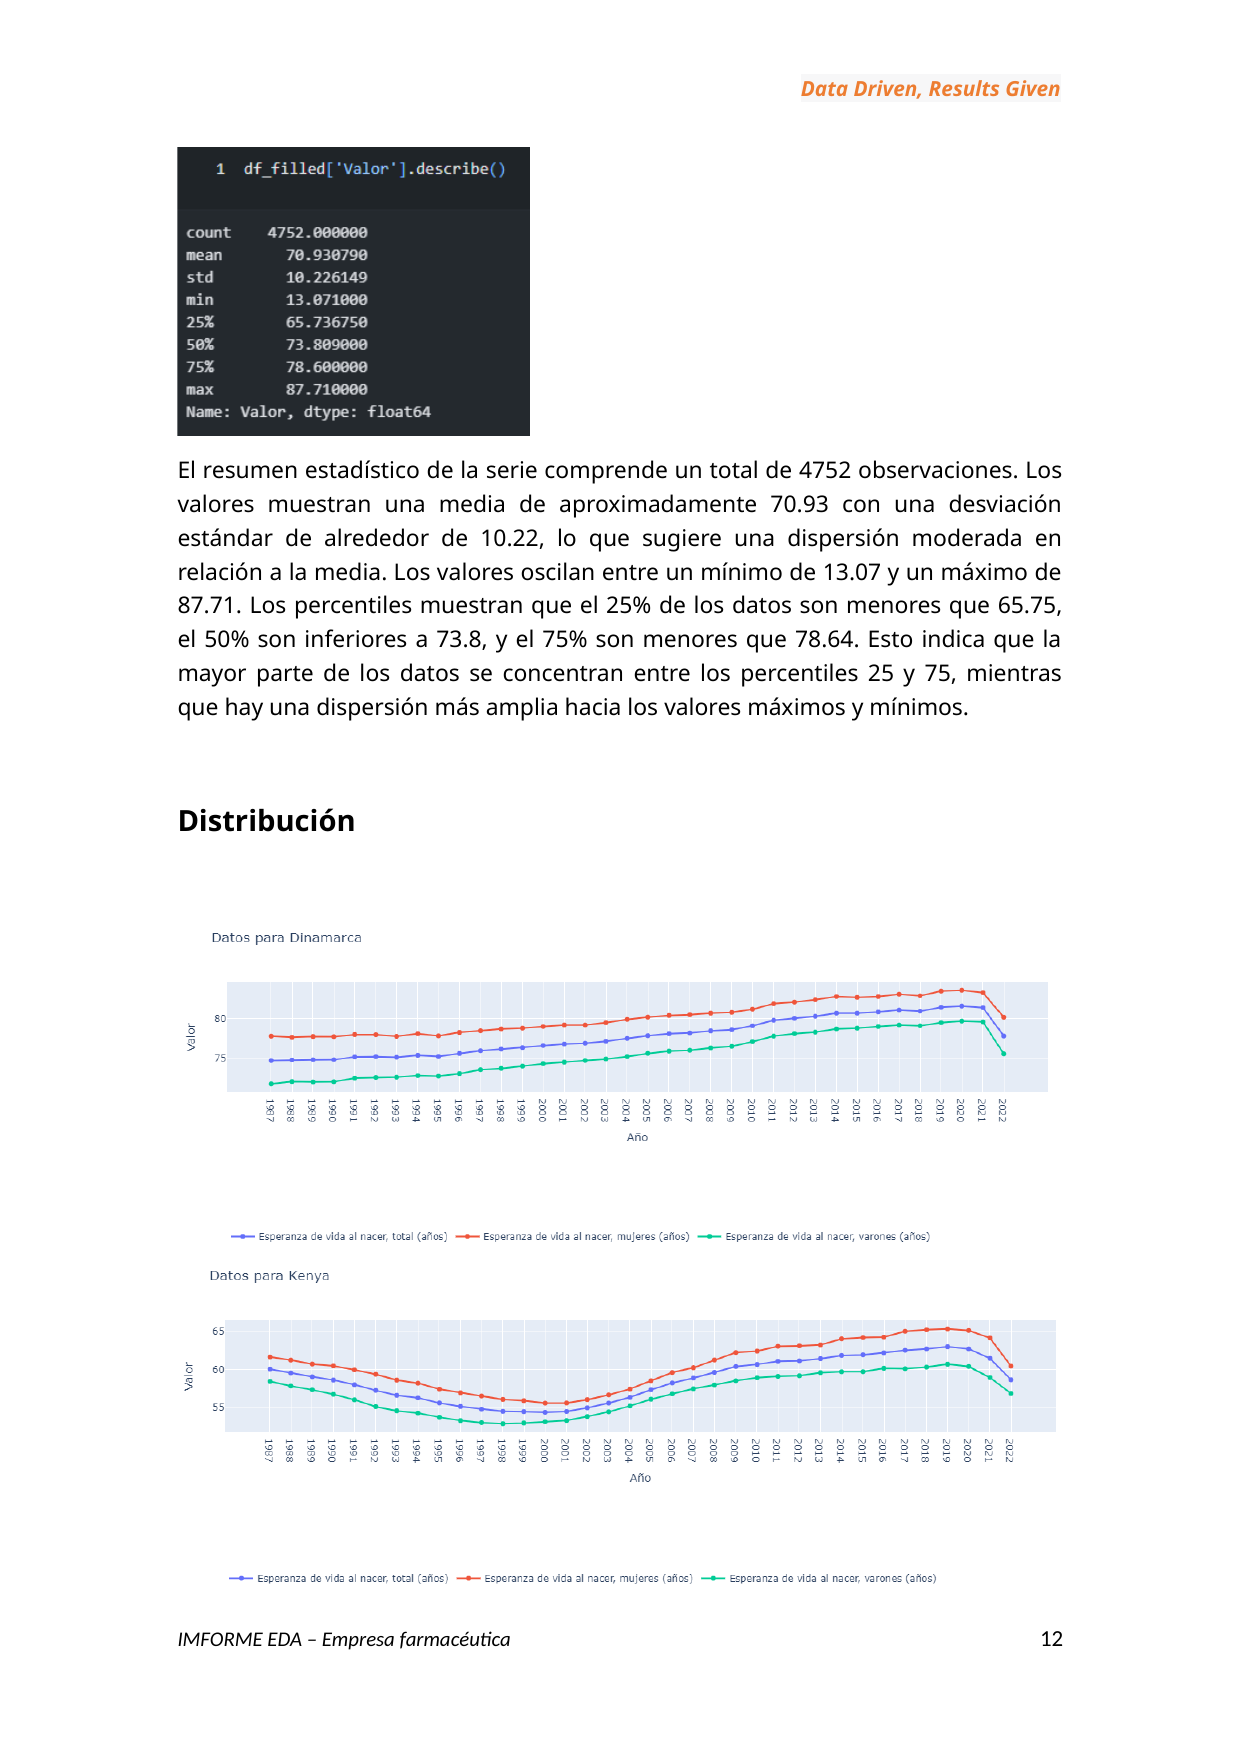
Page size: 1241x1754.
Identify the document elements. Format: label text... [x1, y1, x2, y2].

picture [177, 919, 1063, 1246]
text Distribución [177, 801, 1063, 840]
picture [177, 1264, 1063, 1588]
text El resumen estadístico de la serie comprende un total de 4752 observaciones. Los valores muestran una media de aproximadamente 70.93 con una desviación estándar de alrededor de 10.22, lo que sugiere una dispersión moderada en relación a la media. Los valores oscilan entre un mínimo de 13.07 y un máximo de 87.71. Los percentiles muestran que el 25% de los datos son menores que 65.75, el 50% son inferiores a 73.8, y el 75% son menores que 78.64. Esto indica que la mayor parte de los datos se concentran entre los percentiles 25 y 75, mientras que hay una dispersión más amplia hacia los valores máximos y mínimos. [177, 454, 1063, 722]
picture [177, 147, 530, 436]
